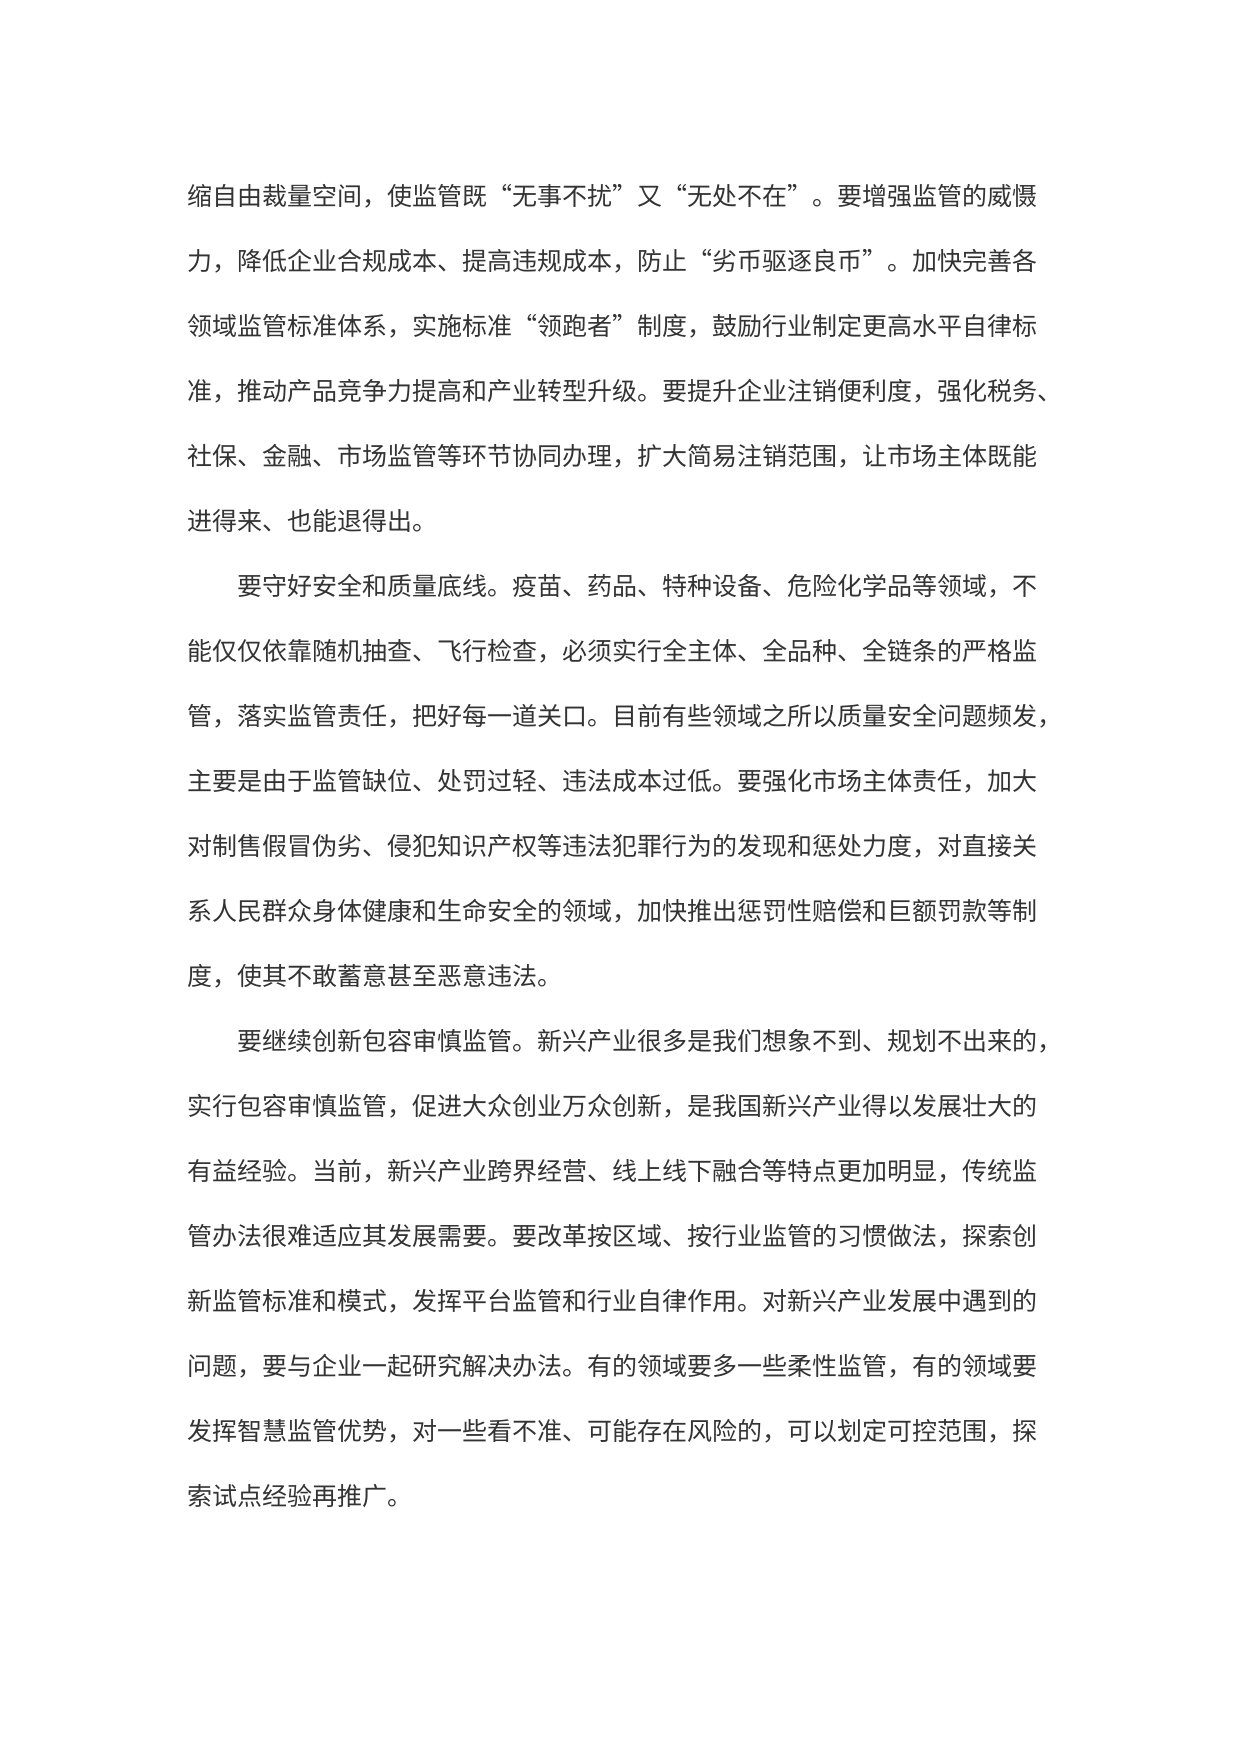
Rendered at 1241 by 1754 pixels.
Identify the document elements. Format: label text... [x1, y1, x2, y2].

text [187, 162, 1053, 552]
text 要继续创新包容审慎监管。新兴产业很多是我们想象不到、规划不出来的，实行包容审慎监管，促进大众创业万众创新，是我国新兴产业得以发展壮大的有益经验。当前，新兴产业跨界经营、线上线下融合等特点更加明显，传统监管办法很难适应其发展需要。要改革按区域、按行业监管的习惯做法，探索创新监管标准和模式，发挥平台监管和行业自律作用。对新兴产业发展中遇到的问题，要与企业一起研究解决办法。有的领域要多一些柔性监管，有的领域要发挥智慧监管优势，对一些看不准、可能存在风险的，可以划定可控范围，探索试点经验再推广。 [187, 1007, 1053, 1527]
text 要守好安全和质量底线。疫苗、药品、特种设备、危险化学品等领域，不能仅仅依靠随机抽查、飞行检查，必须实行全主体、全品种、全链条的严格监管，落实监管责任，把好每一道关口。目前有些领域之所以质量安全问题频发，主要是由于监管缺位、处罚过轻、违法成本过低。要强化市场主体责任，加大对制售假冒伪劣、侵犯知识产权等违法犯罪行为的发现和惩处力度，对直接关系人民群众身体健康和生命安全的领域，加快推出惩罚性赔偿和巨额罚款等制度，使其不敢蓄意甚至恶意违法。 [187, 552, 1053, 1007]
